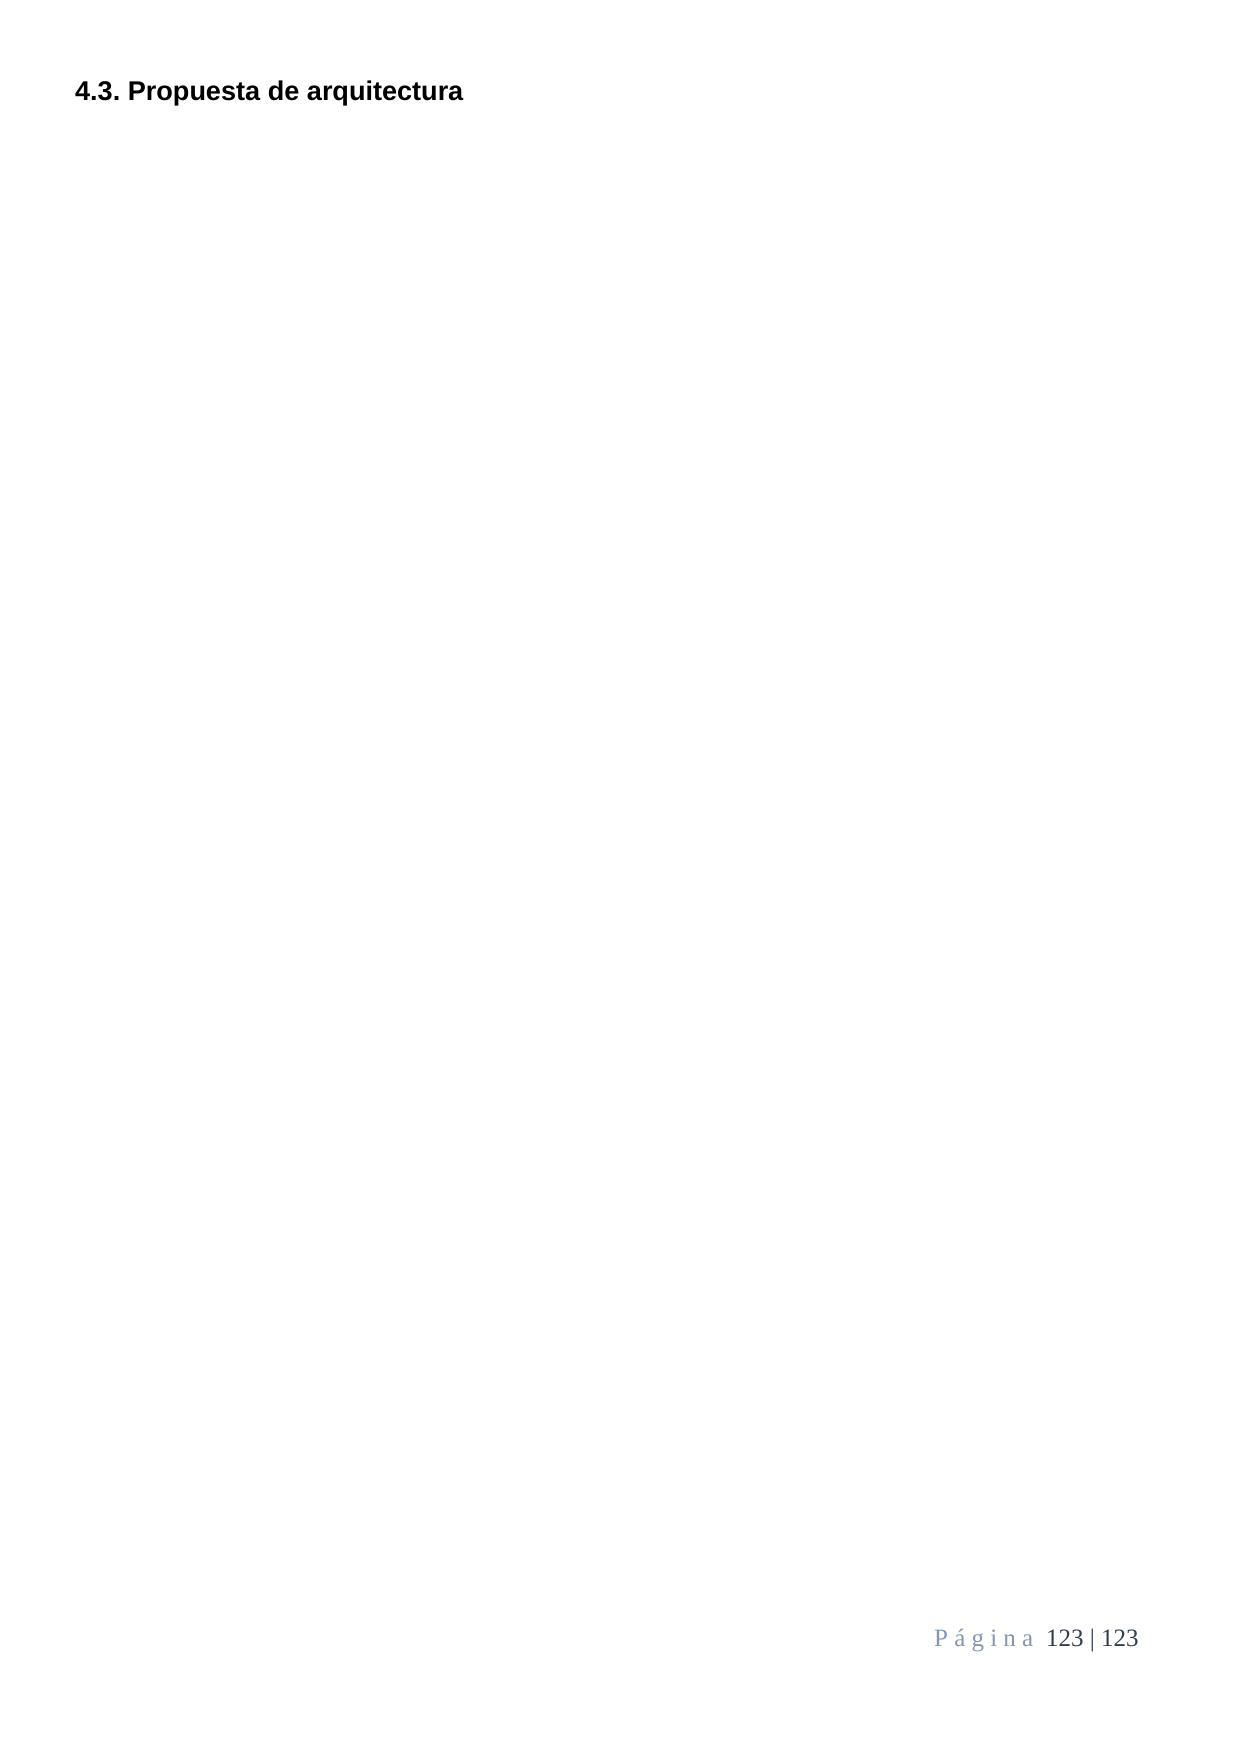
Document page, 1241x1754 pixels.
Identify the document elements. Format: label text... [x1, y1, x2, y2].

subtitle 4.3. Propuesta de arquitectura [75, 75, 1165, 106]
